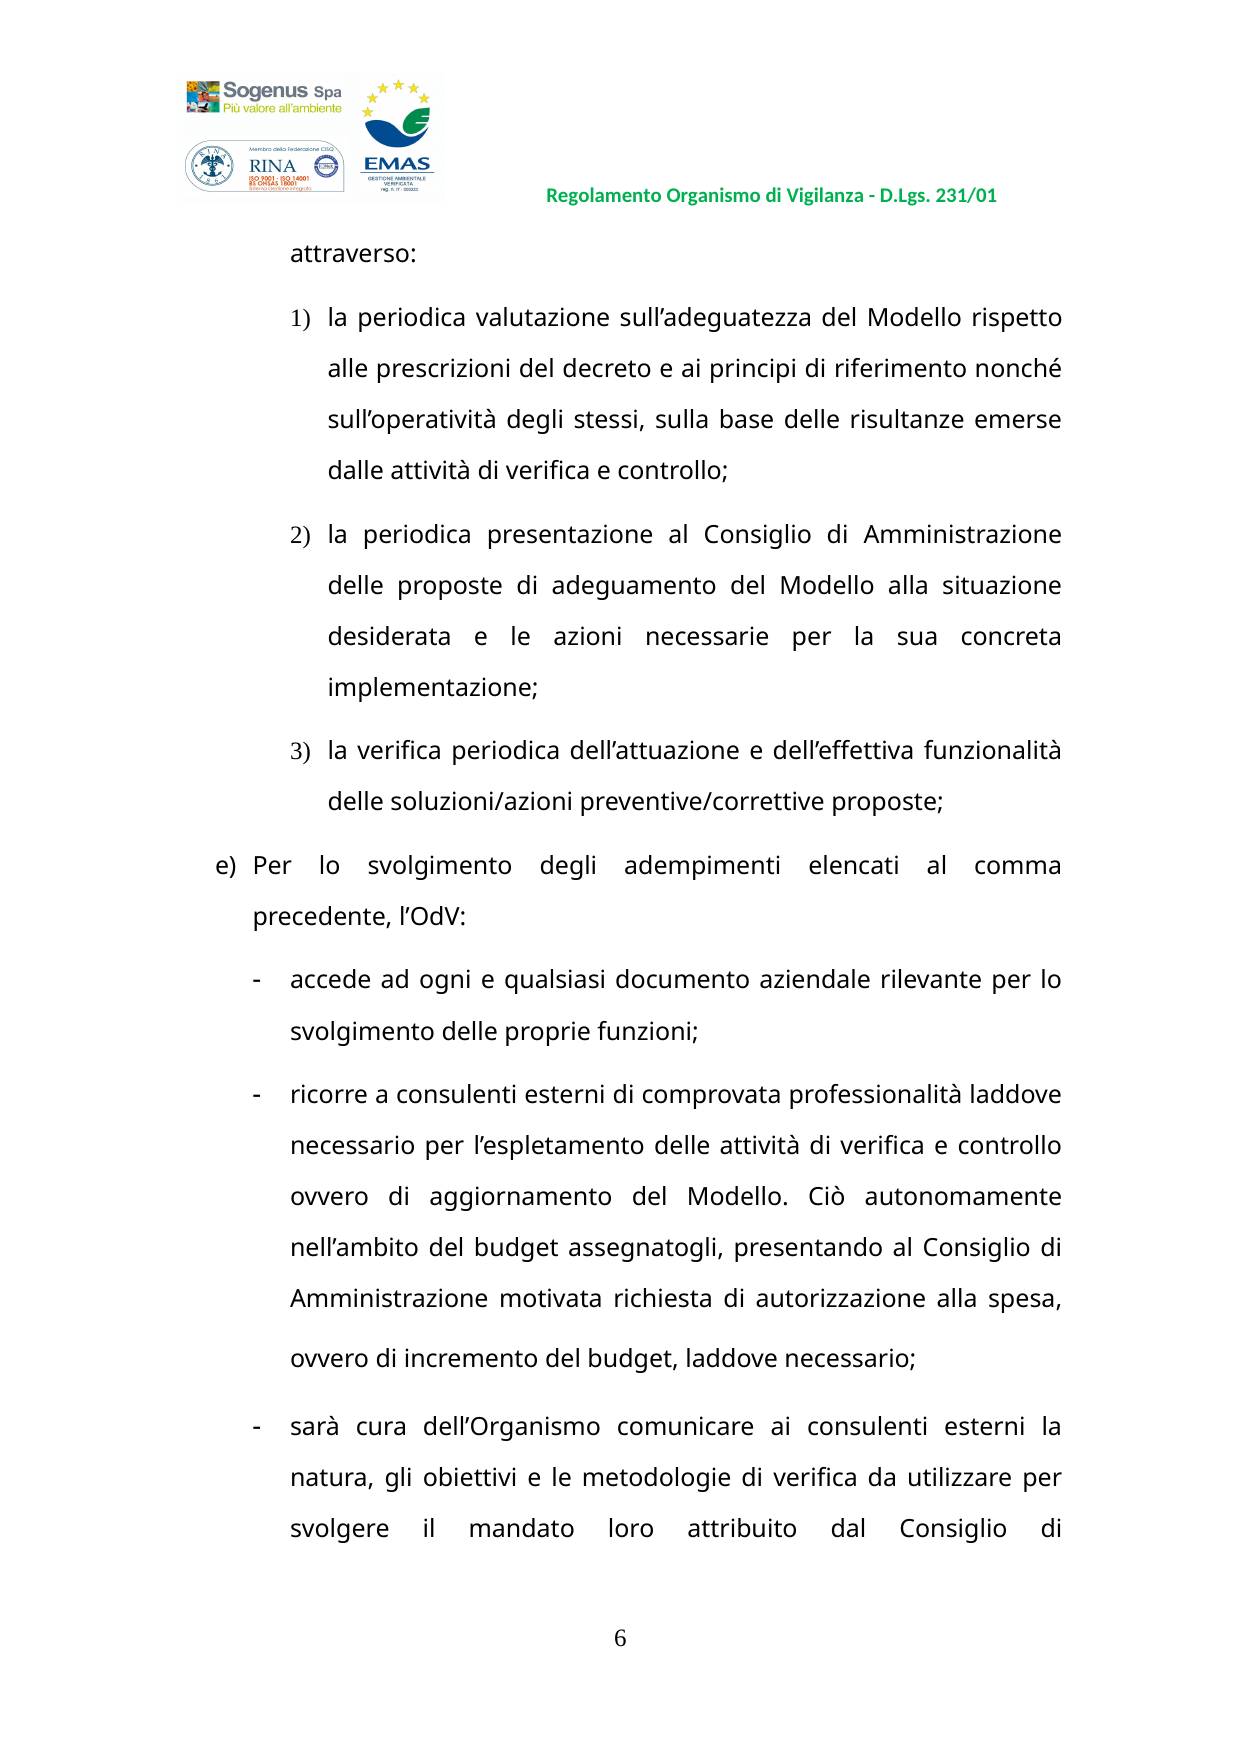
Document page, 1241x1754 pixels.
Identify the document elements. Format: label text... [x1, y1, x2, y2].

subtitle la periodica valutazione sull’adeguatezza del Modello rispetto alle prescrizioni del decreto e ai principi di riferimento nonché sull’operatività degli stessi, sulla base delle risultanze emerse dalle attività di verifica e controllo; [290, 299, 1063, 487]
picture [177, 73, 446, 202]
subtitle ricorre a consulenti esterni di comprovata professionalità laddove necessario per l’espletamento delle attività di verifica e controllo ovvero di aggiornamento del Modello. Ciò autonomamente nell’ambito del budget assegnatogli, presentando al Consiglio di Amministrazione motivata richiesta di autorizzazione alla spesa, ovvero di incremento del budget, laddove necessario; [252, 1077, 1063, 1376]
subtitle la periodica presentazione al Consiglio di Amministrazione delle proposte di adeguamento del Modello alla situazione desiderata e le azioni necessarie per la sua concreta implementazione; [290, 516, 1063, 703]
subtitle accede ad ogni e qualsiasi documento aziendale rilevante per lo svolgimento delle proprie funzioni; [252, 962, 1063, 1047]
subtitle la verifica periodica dell’attuazione e dell’effettiva funzionalità delle soluzioni/azioni preventive/correttive proposte; [290, 733, 1063, 818]
subtitle Per lo svolgimento degli adempimenti elencati al comma precedente, l’OdV: [215, 847, 1063, 933]
